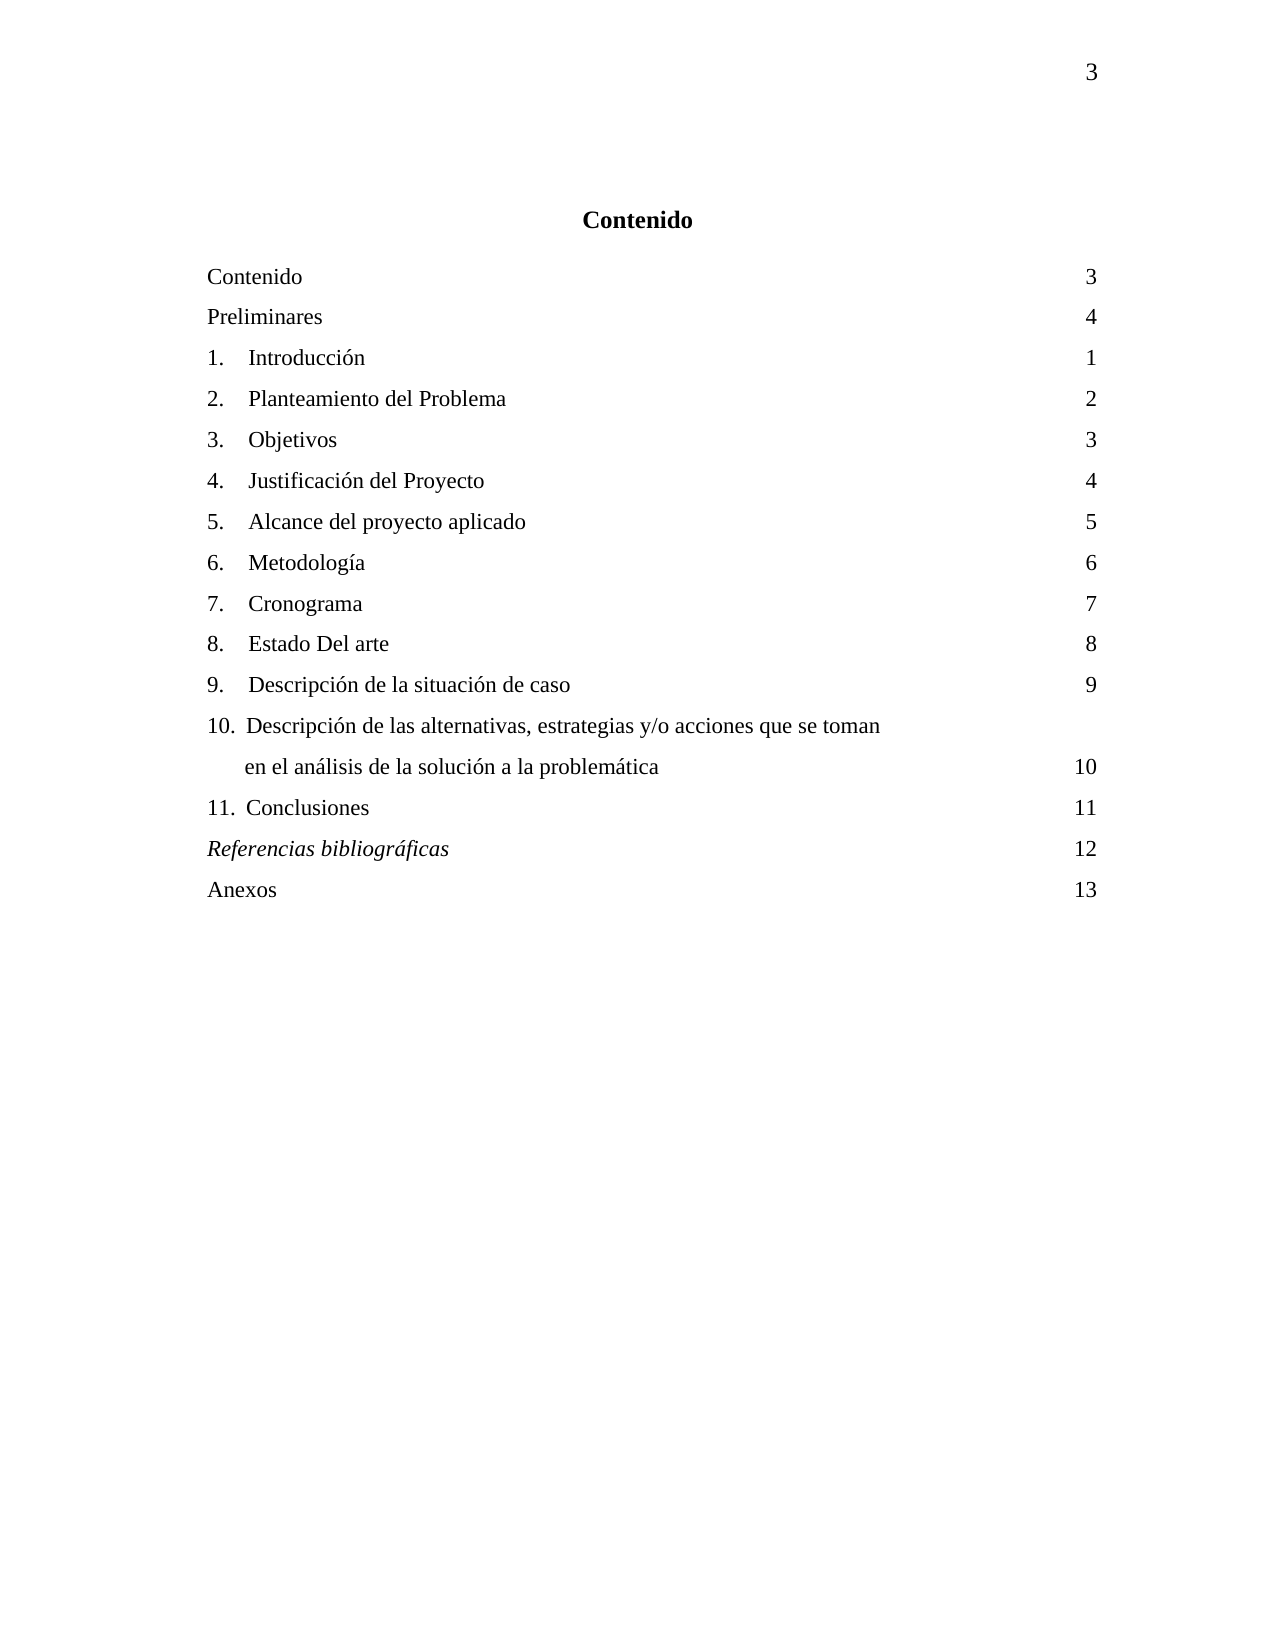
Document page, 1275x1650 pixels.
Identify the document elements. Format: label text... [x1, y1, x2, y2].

subtitle Contenido [177, 205, 1098, 234]
